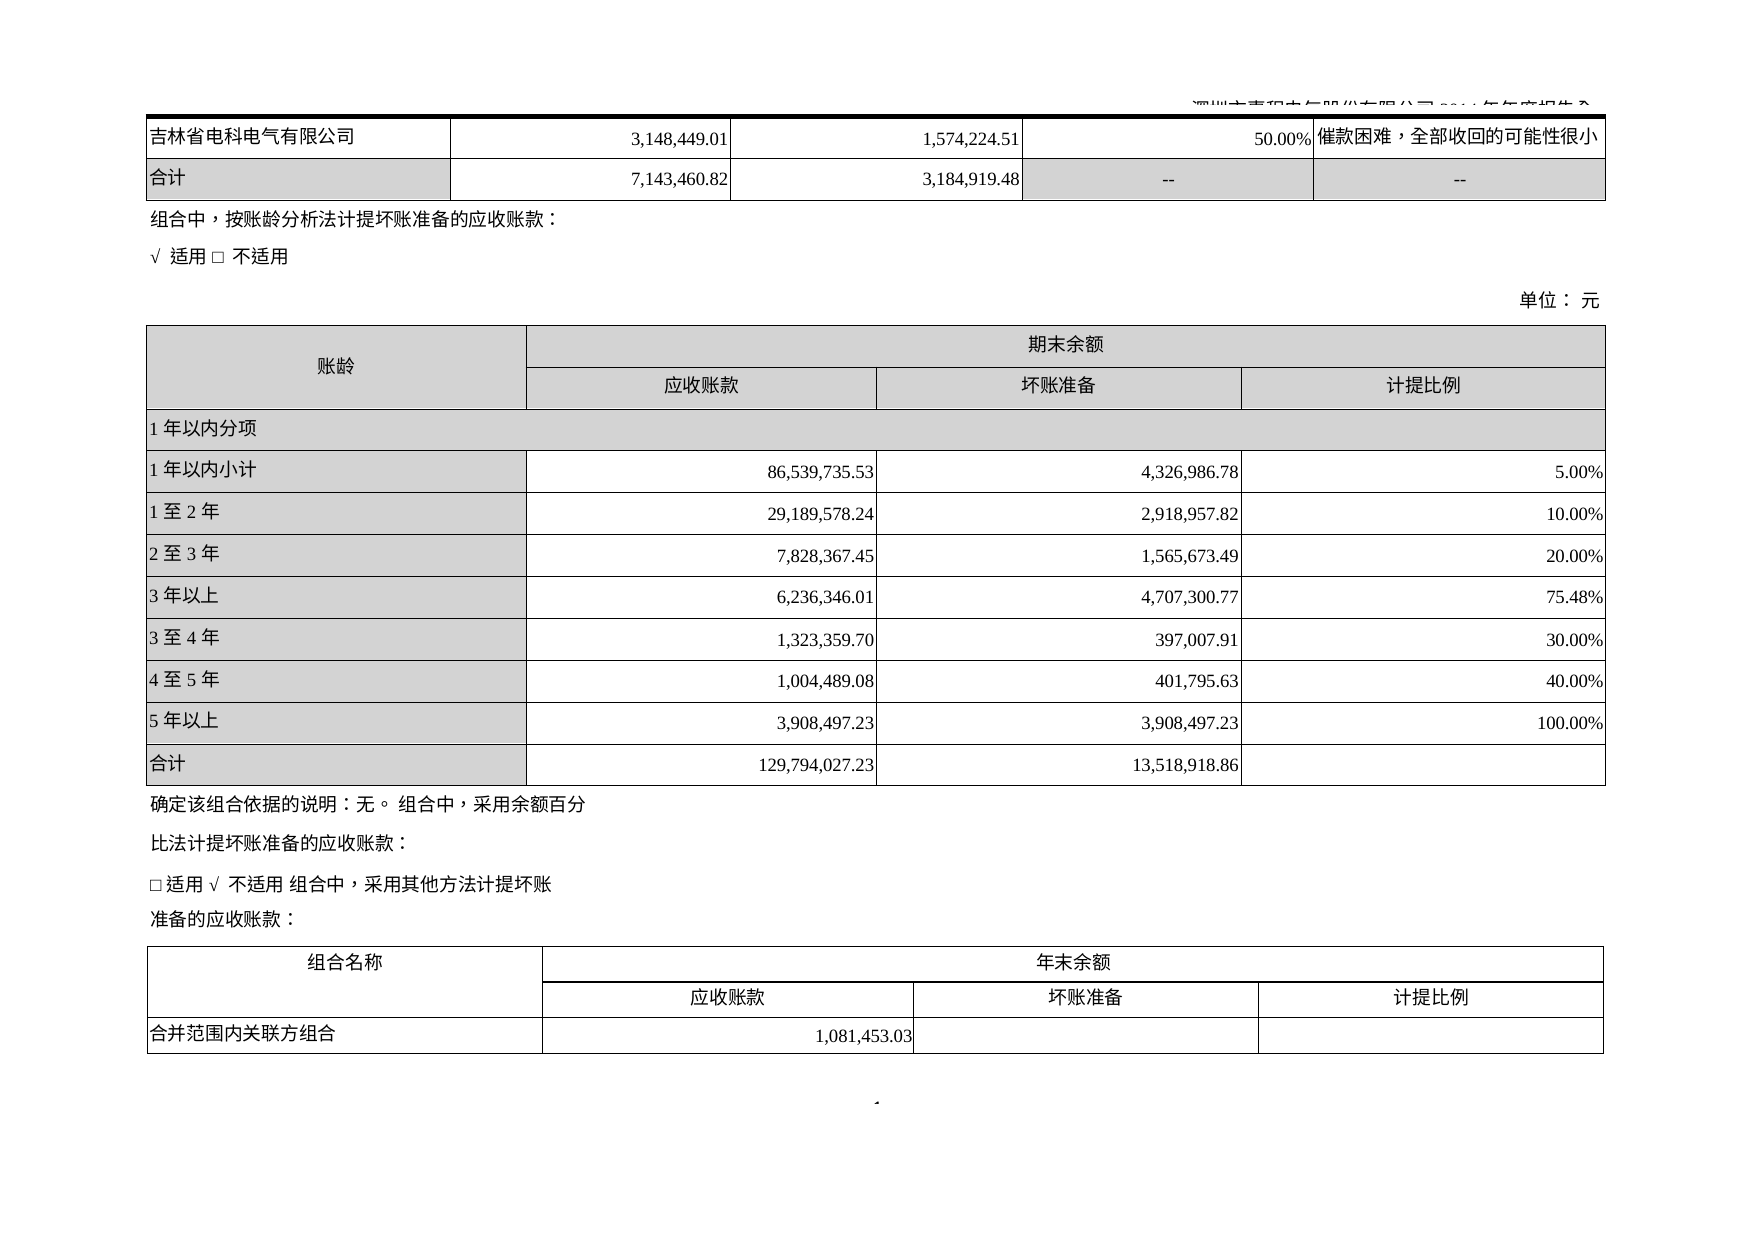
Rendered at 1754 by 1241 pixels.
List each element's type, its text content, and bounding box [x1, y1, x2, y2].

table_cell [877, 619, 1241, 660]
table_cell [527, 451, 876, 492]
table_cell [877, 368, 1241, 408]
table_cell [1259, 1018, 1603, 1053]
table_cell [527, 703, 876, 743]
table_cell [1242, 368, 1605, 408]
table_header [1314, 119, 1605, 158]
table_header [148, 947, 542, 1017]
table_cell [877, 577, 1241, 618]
text √ 适用 □ 不适用 [150, 244, 564, 269]
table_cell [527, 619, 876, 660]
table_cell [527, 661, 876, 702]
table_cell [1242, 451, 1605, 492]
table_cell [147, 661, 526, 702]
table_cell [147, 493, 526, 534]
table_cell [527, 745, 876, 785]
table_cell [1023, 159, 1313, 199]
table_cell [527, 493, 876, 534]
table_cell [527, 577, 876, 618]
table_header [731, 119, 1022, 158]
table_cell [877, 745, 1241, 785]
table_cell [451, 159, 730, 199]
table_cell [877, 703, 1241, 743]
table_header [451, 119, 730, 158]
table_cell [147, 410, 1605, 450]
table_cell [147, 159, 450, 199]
text 组合中，按账龄分析法计提坏账准备的应收账款： [150, 206, 564, 231]
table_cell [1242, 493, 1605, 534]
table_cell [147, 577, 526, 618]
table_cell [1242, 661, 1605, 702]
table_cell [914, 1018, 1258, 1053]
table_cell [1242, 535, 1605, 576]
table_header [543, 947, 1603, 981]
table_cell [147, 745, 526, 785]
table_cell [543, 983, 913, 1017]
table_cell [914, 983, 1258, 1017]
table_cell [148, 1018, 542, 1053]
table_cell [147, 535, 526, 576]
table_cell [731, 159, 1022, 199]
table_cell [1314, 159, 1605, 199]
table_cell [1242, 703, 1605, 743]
text 单位： 元 [1519, 288, 1618, 313]
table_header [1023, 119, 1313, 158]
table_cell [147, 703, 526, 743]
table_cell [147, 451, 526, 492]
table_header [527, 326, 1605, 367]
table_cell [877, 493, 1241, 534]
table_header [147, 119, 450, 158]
text 确定该组合依据的说明：无。 组合中，采用余额百分比法计提坏账准备的应收账款： [150, 792, 602, 855]
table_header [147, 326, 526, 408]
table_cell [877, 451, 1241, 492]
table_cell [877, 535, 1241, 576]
text □ 适用 √ 不适用 组合中，采用其他方法计提坏账准备的应收账款： [150, 871, 564, 932]
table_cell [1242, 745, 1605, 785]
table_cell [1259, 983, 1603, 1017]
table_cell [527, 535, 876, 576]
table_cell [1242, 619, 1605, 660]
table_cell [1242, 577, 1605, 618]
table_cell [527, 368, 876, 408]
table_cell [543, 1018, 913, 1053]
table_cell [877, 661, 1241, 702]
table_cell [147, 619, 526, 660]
